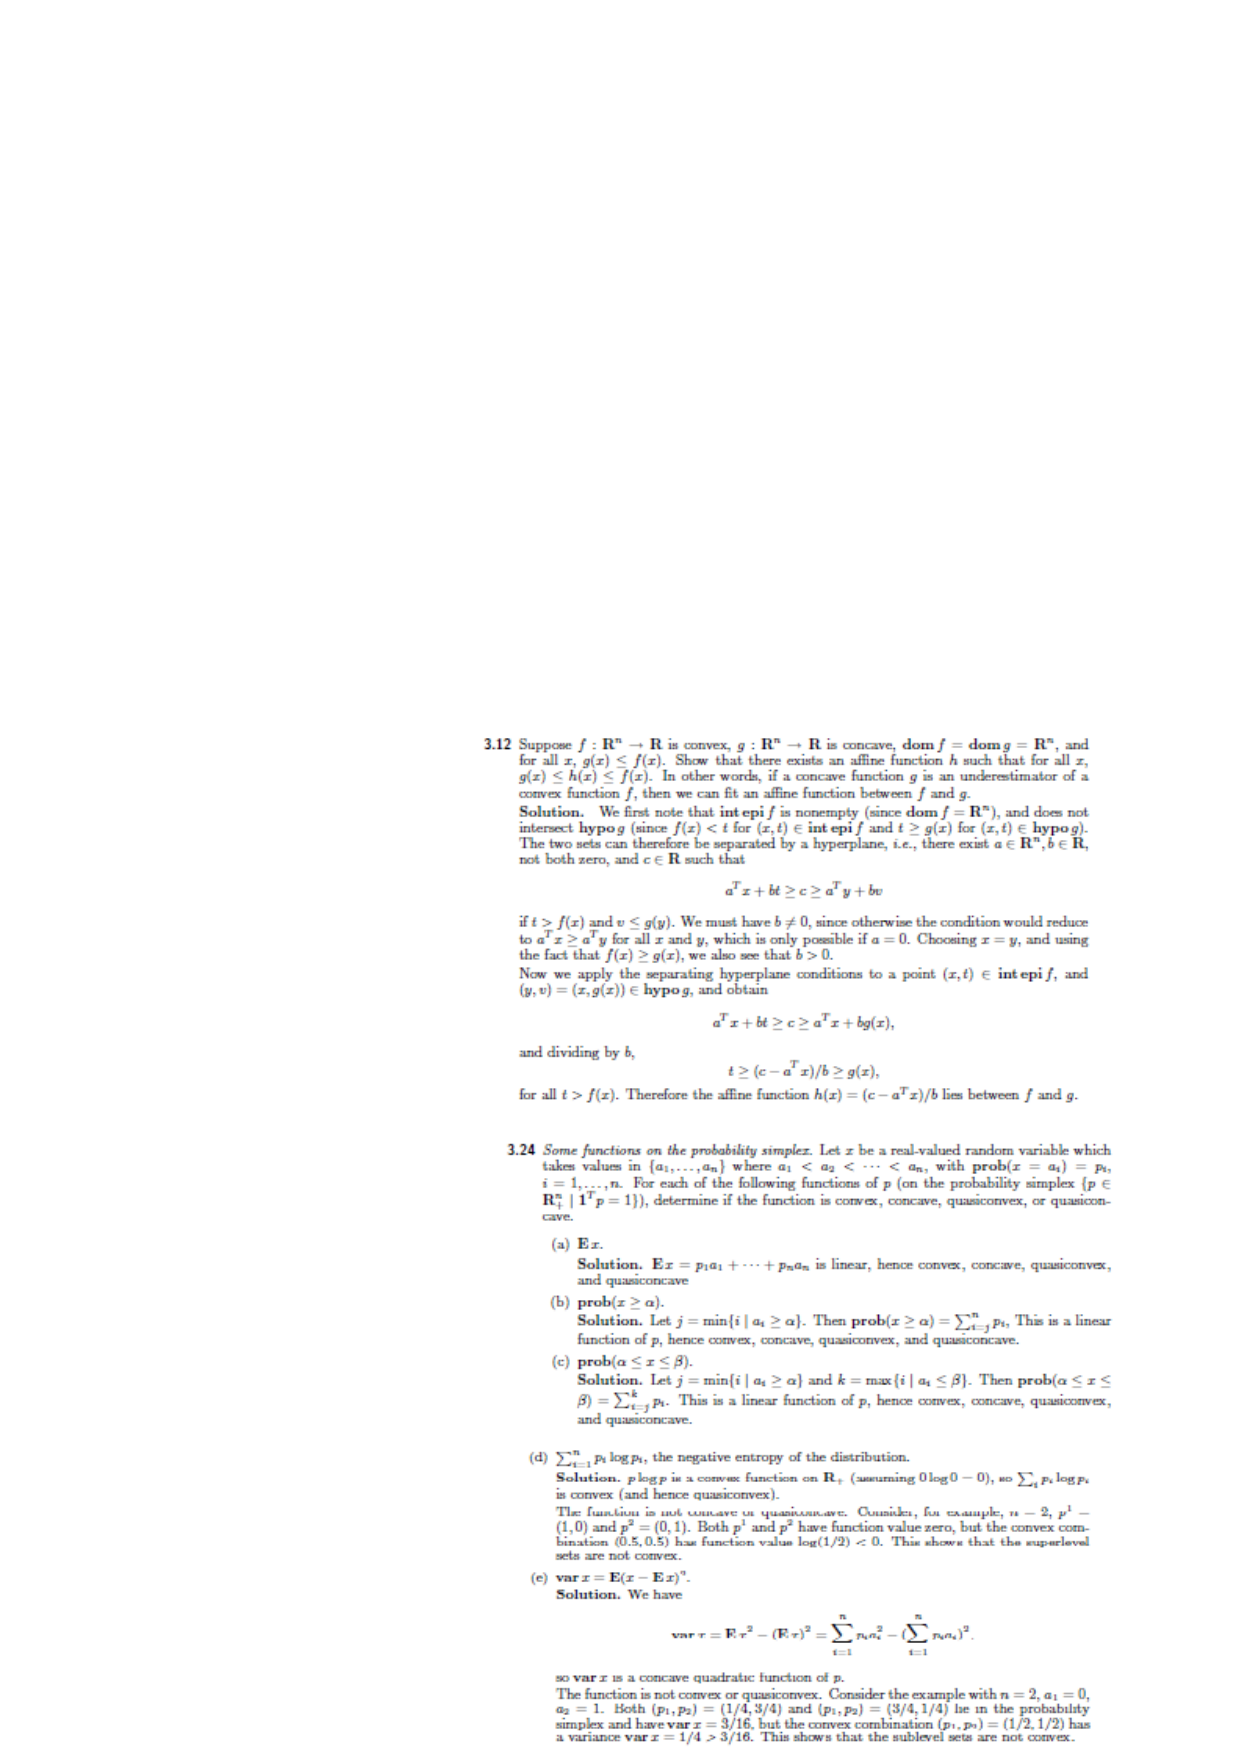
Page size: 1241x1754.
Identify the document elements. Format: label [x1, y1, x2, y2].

picture [474, 726, 1098, 1109]
picture [501, 1138, 1122, 1754]
